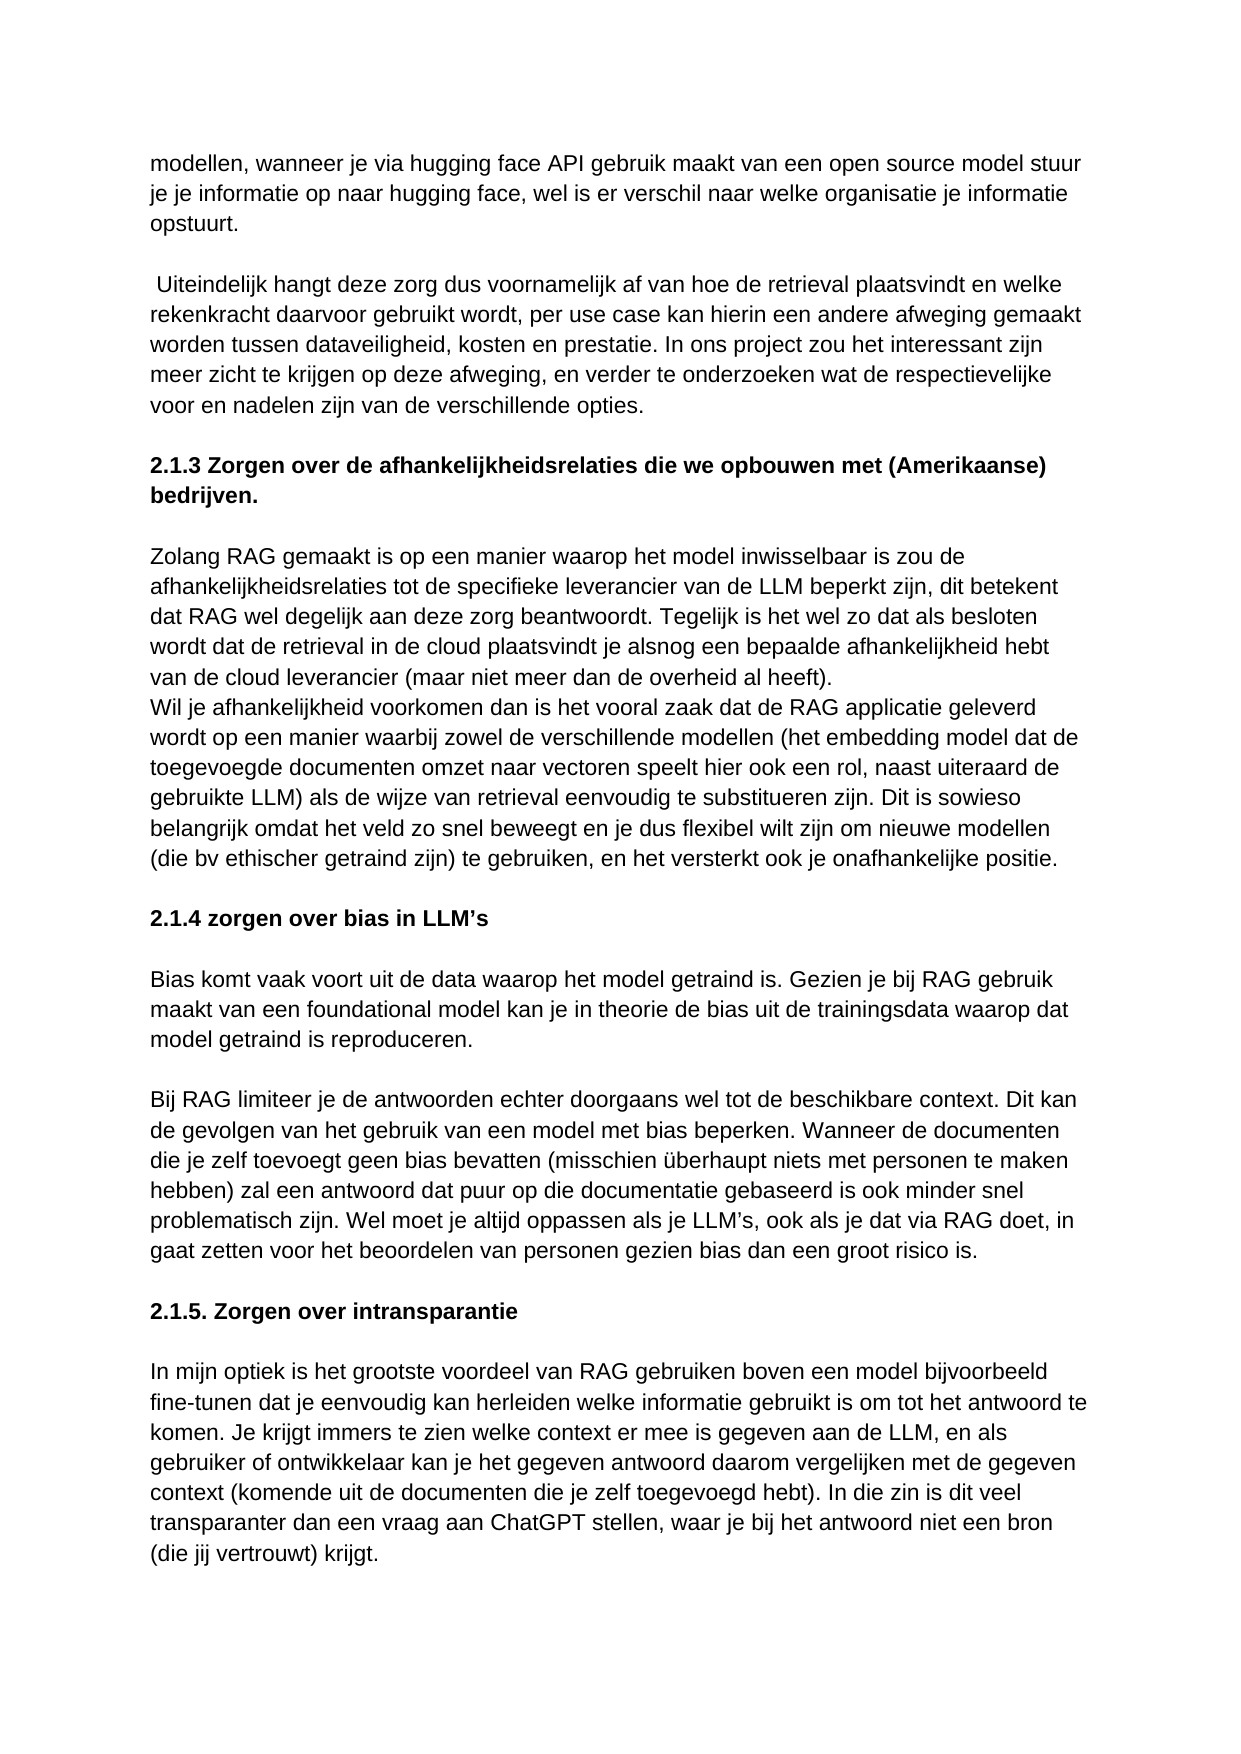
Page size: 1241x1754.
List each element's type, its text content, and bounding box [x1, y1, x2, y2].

text Bias komt vaak voort uit de data waarop het model getraind is. Gezien je bij RAG gebruik maakt van een foundational model kan je in theorie de bias uit de trainingsdata waarop dat model getraind is reproduceren. [150, 966, 1090, 1052]
text 2.1.5. Zorgen over intransparantie [150, 1298, 1090, 1324]
text Wil je afhankelijkheid voorkomen dan is het vooral zaak dat de RAG applicatie geleverd wordt op een manier waarbij zowel de verschillende modellen (het embedding model dat de toegevoegde documenten omzet naar vectoren speelt hier ook een rol, naast uiteraard de gebruikte LLM) als de wijze van retrieval eenvoudig te substitueren zijn. Dit is sowieso belangrijk omdat het veld zo snel beweegt en je dus flexibel wilt zijn om nieuwe modellen (die bv ethischer getraind zijn) te gebruiken, en het versterkt ook je onafhankelijke positie. [150, 694, 1090, 871]
text In mijn optiek is het grootste voordeel van RAG gebruiken boven een model bijvoorbeeld fine-tunen dat je eenvoudig kan herleiden welke informatie gebruikt is om tot het antwoord te komen. Je krijgt immers te zien welke context er mee is gegeven aan de LLM, en als gebruiker of ontwikkelaar kan je het gegeven antwoord daarom vergelijken met de gegeven context (komende uit de documenten die je zelf toegevoegd hebt). In die zin is dit veel transparanter dan een vraag aan ChatGPT stellen, waar je bij het antwoord niet een bron (die jij vertrouwt) krijgt. [150, 1358, 1090, 1566]
text Uiteindelijk hangt deze zorg dus voornamelijk af van hoe de retrieval plaatsvindt en welke rekenkracht daarvoor gebruikt wordt, per use case kan hierin een andere afweging gemaakt worden tussen dataveiligheid, kosten en prestatie. In ons project zou het interessant zijn meer zicht te krijgen op deze afweging, en verder te onderzoeken wat de respectievelijke voor en nadelen zijn van de verschillende opties. [150, 271, 1090, 418]
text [150, 150, 1090, 237]
text Zolang RAG gemaakt is op een manier waarop het model inwisselbaar is zou de afhankelijkheidsrelaties tot de specifieke leverancier van de LLM beperkt zijn, dit betekent dat RAG wel degelijk aan deze zorg beantwoordt. Tegelijk is het wel zo dat als besloten wordt dat de retrieval in de cloud plaatsvindt je alsnog een bepaalde afhankelijkheid hebt van de cloud leverancier (maar niet meer dan de overheid al heeft). [150, 543, 1090, 690]
text 2.1.3 Zorgen over de afhankelijkheidsrelaties die we opbouwen met (Amerikaanse) bedrijven. [150, 452, 1090, 509]
text 2.1.4 zorgen over bias in LLM’s [150, 905, 1090, 932]
text Bij RAG limiteer je de antwoorden echter doorgaans wel tot de beschikbare context. Dit kan de gevolgen van het gebruik van een model met bias beperken. Wanneer de documenten die je zelf toevoegt geen bias bevatten (misschien überhaupt niets met personen te maken hebben) zal een antwoord dat puur op die documentatie gebaseerd is ook minder snel problematisch zijn. Wel moet je altijd oppassen als je LLM’s, ook als je dat via RAG doet, in gaat zetten voor het beoordelen van personen gezien bias dan een groot risico is. [150, 1086, 1090, 1264]
